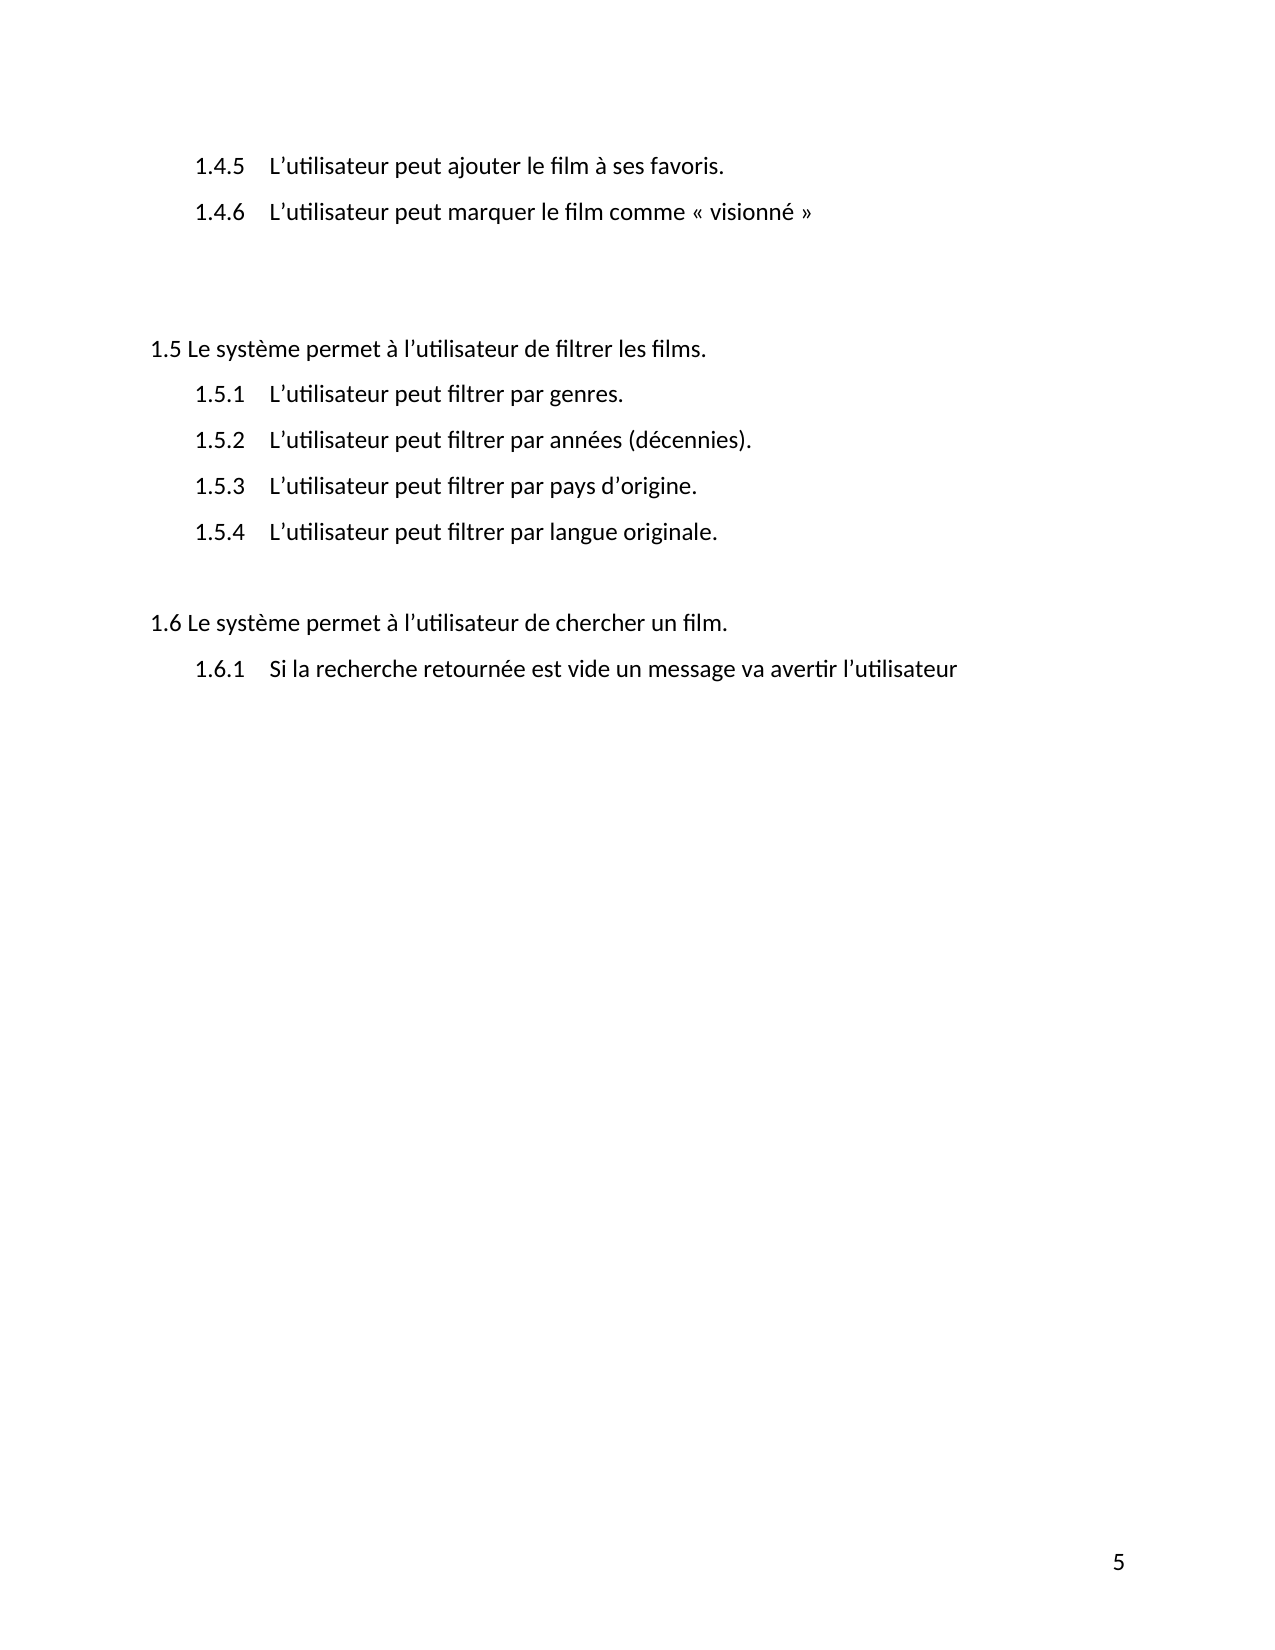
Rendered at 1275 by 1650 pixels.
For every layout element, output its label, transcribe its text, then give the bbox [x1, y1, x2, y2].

list L’utilisateur peut filtrer par langue originale. [194, 516, 1125, 546]
list L’utilisateur peut filtrer par genres. [194, 379, 1125, 409]
list L’utilisateur peut ajouter le film à ses favoris. [194, 150, 1125, 181]
list Le système permet à l’utilisateur de filtrer les films. [150, 333, 1125, 363]
list Le système permet à l’utilisateur de chercher un film. [150, 607, 1125, 638]
list Si la recherche retournée est vide un message va avertir l’utilisateur [194, 653, 1125, 683]
list L’utilisateur peut filtrer par années (décennies). [194, 424, 1125, 455]
list L’utilisateur peut filtrer par pays d’origine. [194, 470, 1125, 501]
list L’utilisateur peut marquer le film comme « visionné » [194, 196, 1125, 226]
